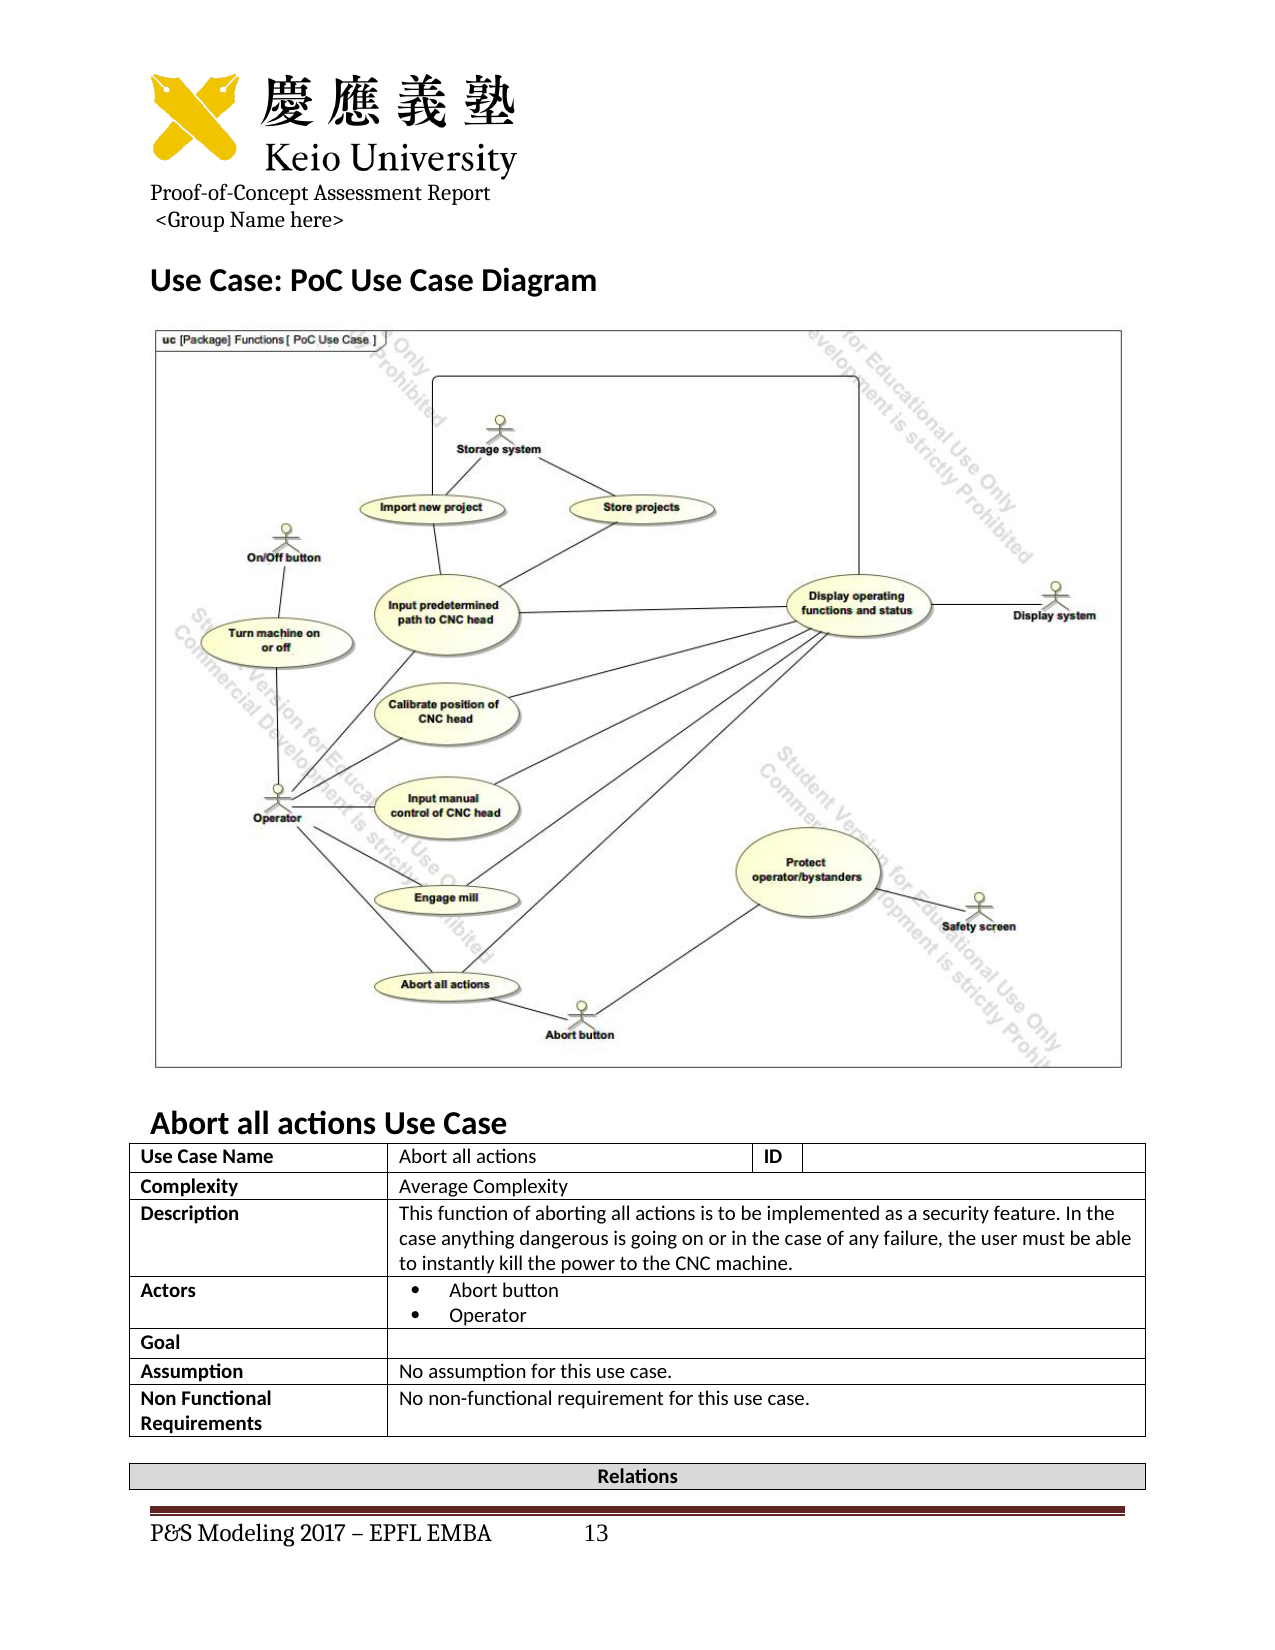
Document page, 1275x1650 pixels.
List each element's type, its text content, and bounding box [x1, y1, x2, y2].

table_cell Assumption [130, 1359, 387, 1384]
table_cell No assumption for this use case. [388, 1359, 1145, 1384]
table_cell Abort button Operator [388, 1277, 1145, 1328]
table_cell Actors [130, 1277, 387, 1328]
table_header Use Case Name [130, 1144, 387, 1172]
table_cell Average Complexity [388, 1173, 1145, 1199]
table_header ID [753, 1144, 802, 1172]
table_cell No non-functional requirement for this use case. [388, 1385, 1145, 1436]
table_cell Description [130, 1200, 387, 1276]
table_header [803, 1144, 1145, 1172]
table_cell [388, 1329, 1145, 1358]
picture [150, 73, 519, 180]
subtitle Abort all actions Use Case [150, 1102, 1125, 1142]
table_cell Goal [130, 1329, 387, 1358]
table_cell Complexity [130, 1173, 387, 1199]
picture [150, 325, 1125, 1072]
table_cell This function of aborting all actions is to be implemented as a security feature. In the case anything dangerous is going on or in the case of any failure, the user must be able to instantly kill the power to the CNC machine. [388, 1200, 1145, 1276]
subtitle Use Case: PoC Use Case Diagram [150, 259, 1125, 300]
table_header Abort all actions [388, 1144, 752, 1172]
table_header Relations [130, 1464, 1145, 1489]
table_cell Non Functional Requirements [130, 1385, 387, 1436]
